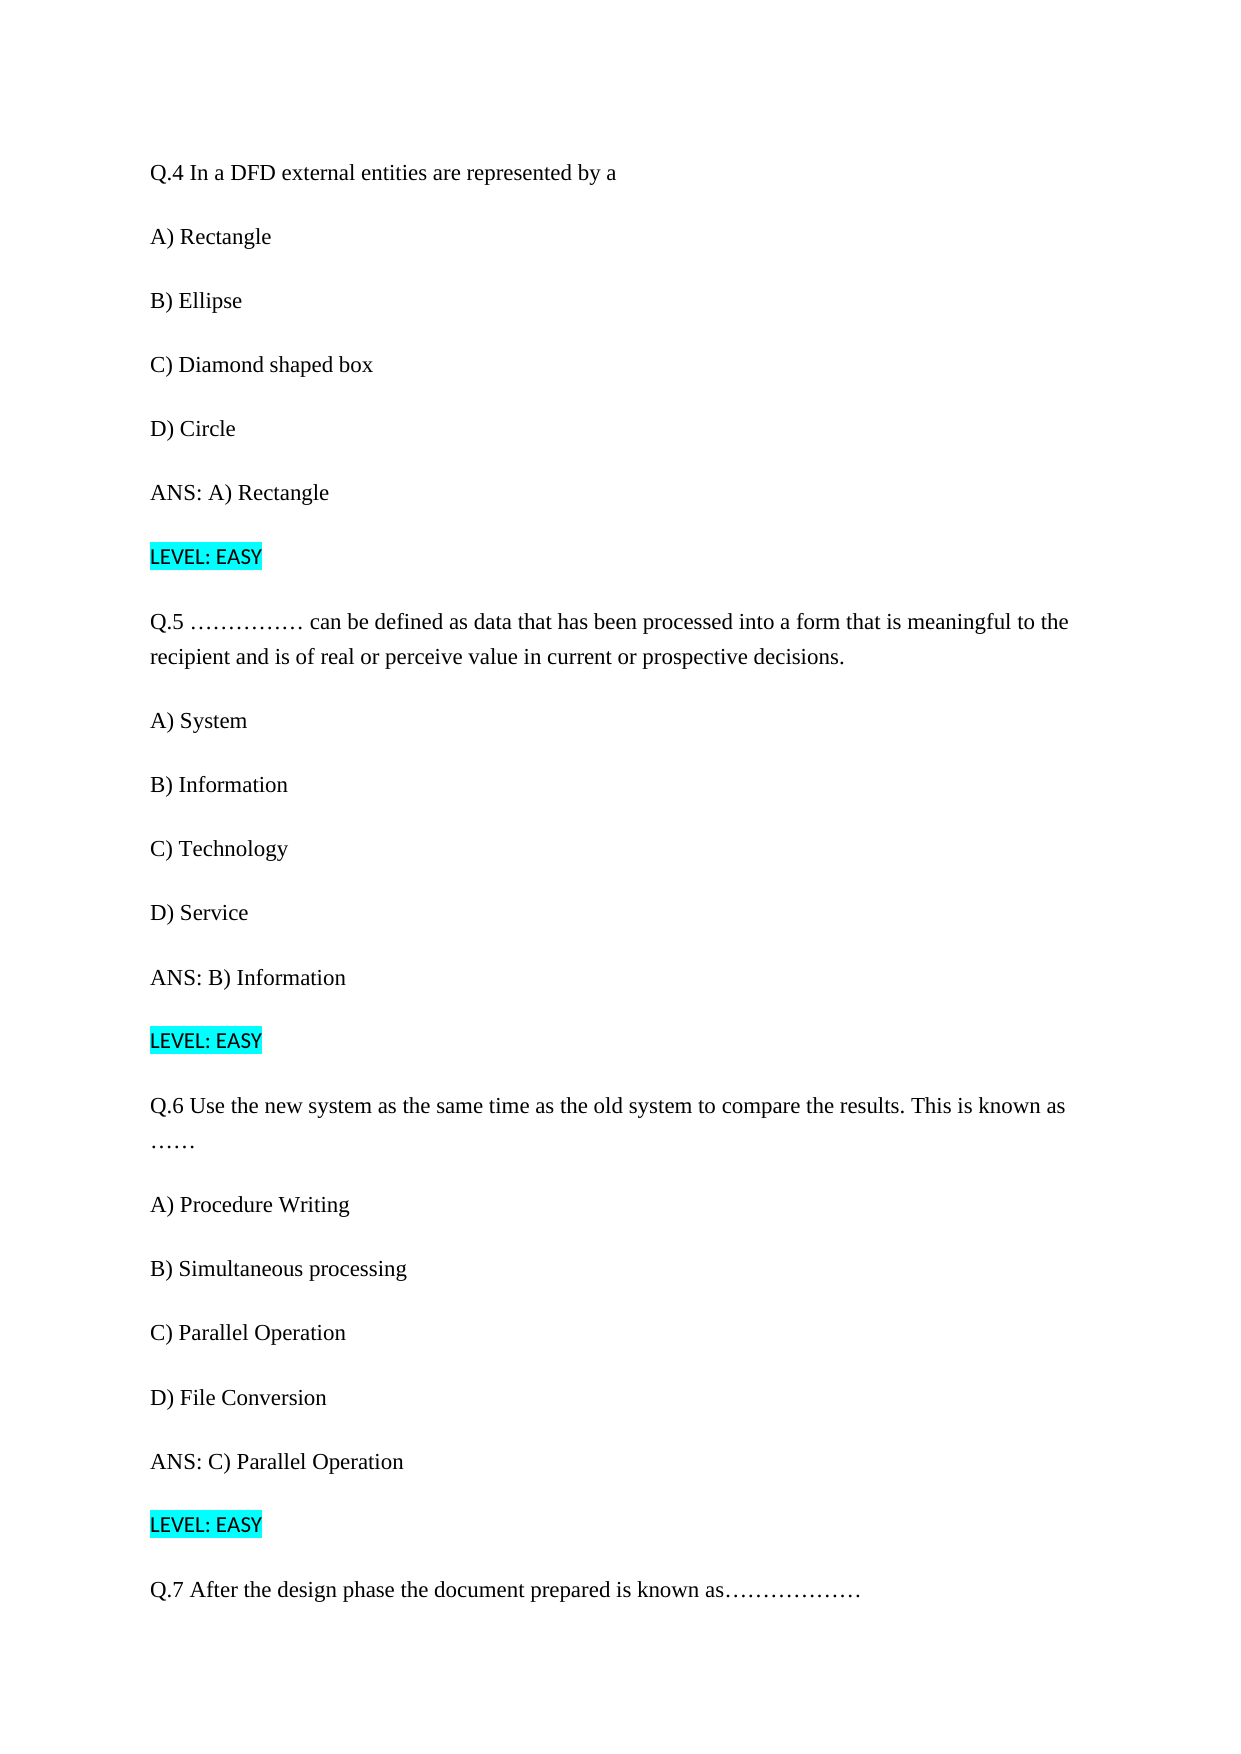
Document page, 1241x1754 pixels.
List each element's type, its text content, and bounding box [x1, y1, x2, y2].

text C) Technology [150, 827, 1090, 862]
text B) Ellipse [150, 278, 1090, 313]
text A) Procedure Writing [150, 1182, 1090, 1217]
text Q.5 …………… can be defined as data that has been processed into a form that is meaningful to the recipient and is of real or perceive value in current or prospective decisions. [150, 599, 1090, 669]
text B) Simultaneous processing [150, 1247, 1090, 1282]
text ANS: A) Rectangle [150, 471, 1090, 506]
text ANS: C) Parallel Operation [150, 1439, 1090, 1474]
text A) System [150, 698, 1090, 733]
text D) File Conversion [150, 1375, 1090, 1410]
text Q.6 Use the new system as the same time as the old system to compare the results. This is known as …… [150, 1083, 1090, 1153]
text D) Service [150, 891, 1090, 926]
text Q.4 In a DFD external entities are represented by a [150, 150, 1090, 185]
text LEVEL: EASY [150, 1019, 1090, 1054]
text LEVEL: EASY [150, 535, 1090, 570]
text A) Rectangle [150, 214, 1090, 249]
text D) Circle [150, 407, 1090, 442]
text C) Parallel Operation [150, 1311, 1090, 1346]
text LEVEL: EASY [150, 1503, 1090, 1538]
text C) Diamond shaped box [150, 342, 1090, 377]
text Q.7 After the design phase the document prepared is known as……………… [150, 1567, 1090, 1602]
text B) Information [150, 762, 1090, 797]
text ANS: B) Information [150, 955, 1090, 990]
